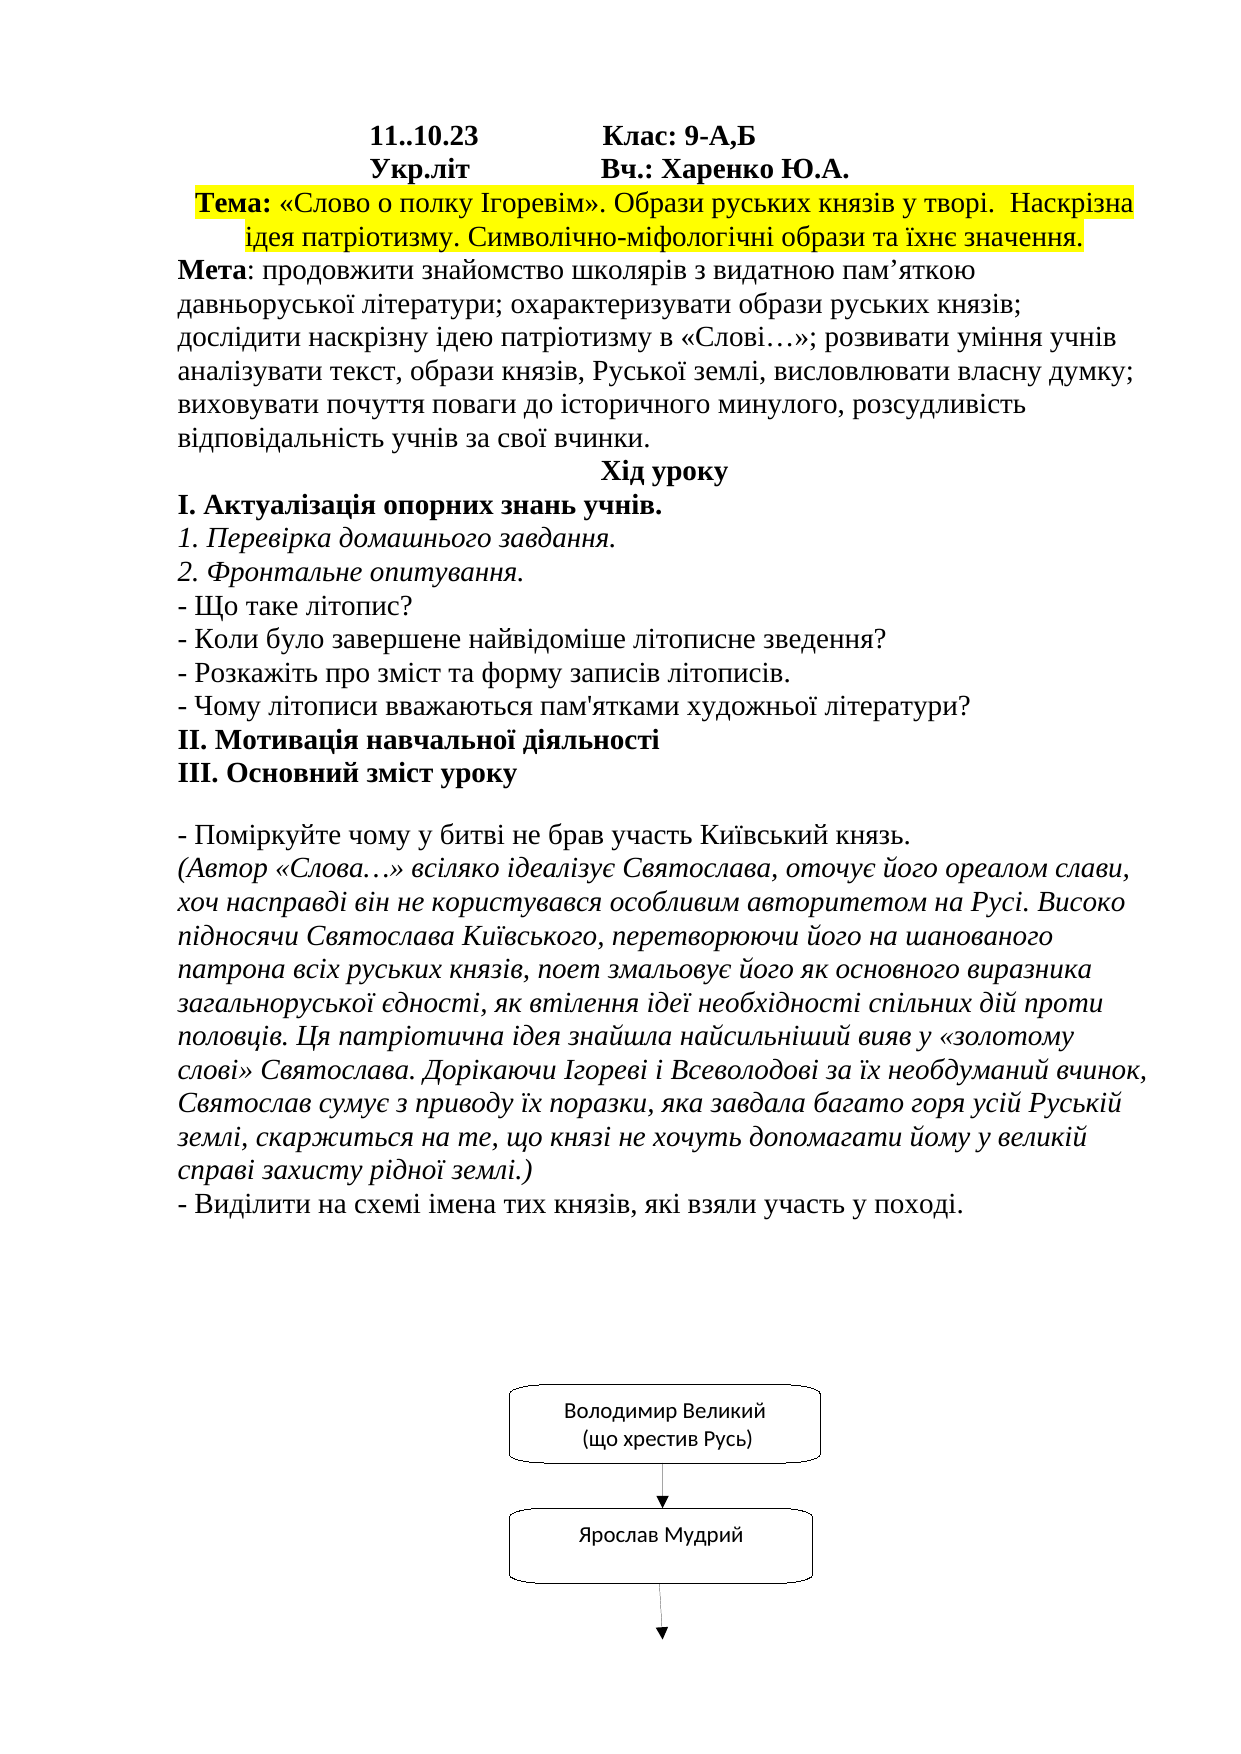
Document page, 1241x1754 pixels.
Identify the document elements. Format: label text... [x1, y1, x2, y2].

text І. Актуалізація опорних знань учнів. [177, 487, 1152, 521]
text - Розкажіть про зміст та форму записів літописів. [177, 655, 1152, 688]
text Мета: продовжити знайомство школярів з видатною пам’яткою давньоруської літератури; охарактеризувати образи руських князів; дослідити наскрізну ідею патріотизму в «Слові…»; розвивати уміння учнів аналізувати текст, образи князів, Руської землі, висловлювати власну думку; виховувати почуття поваги до історичного минулого, розсудливість відповідальність учнів за свої вчинки. [177, 252, 1152, 453]
text 1. Перевірка домашнього завдання. [177, 521, 1152, 554]
text Укр.літ Вч.: Харенко Ю.А. [177, 152, 1152, 185]
text - Виділити на схемі імена тих князів, які взяли участь у поході. [177, 1186, 1152, 1219]
text - Поміркуйте чому у битві не брав участь Київський князь. [177, 817, 1152, 851]
text (Автор «Слова…» всіляко ідеалізує Святослава, оточує його ореалом слави, хоч насправді він не користувався особливим авторитетом на Русі. Високо підносячи Святослава Київського, перетворюючи його на шанованого патрона всіх руських князів, поет змальовує його як основного виразника загальноруської єдності, як втілення ідеї необхідності спільних дій проти половців. Ця патріотична ідея знайшла найсильніший вияв у «золотому слові» Святослава. Дорікаючи Ігореві і Всеволодові за їх необдуманий вчинок, Святослав сумує з приводу їх поразки, яка завдала багато горя усій Руській землі, скаржиться на те, що князі не хочуть допомагати йому у великій справі захисту рідної землі.) [177, 851, 1152, 1186]
text Хід уроку [177, 453, 1152, 487]
text 11..10.23 Клас: 9-А,Б [177, 118, 1152, 152]
text - Що таке літопис? [177, 588, 1152, 621]
text - Чому літописи вважаються пам'ятками художньої літератури? [177, 688, 1152, 722]
text - Коли було завершене найвідоміше літописне зведення? [177, 621, 1152, 655]
text ІІ. Мотивація навчальної діяльності ІІІ. Основний зміст уроку [177, 722, 1152, 817]
text 2. Фронтальне опитування. [177, 554, 1152, 588]
